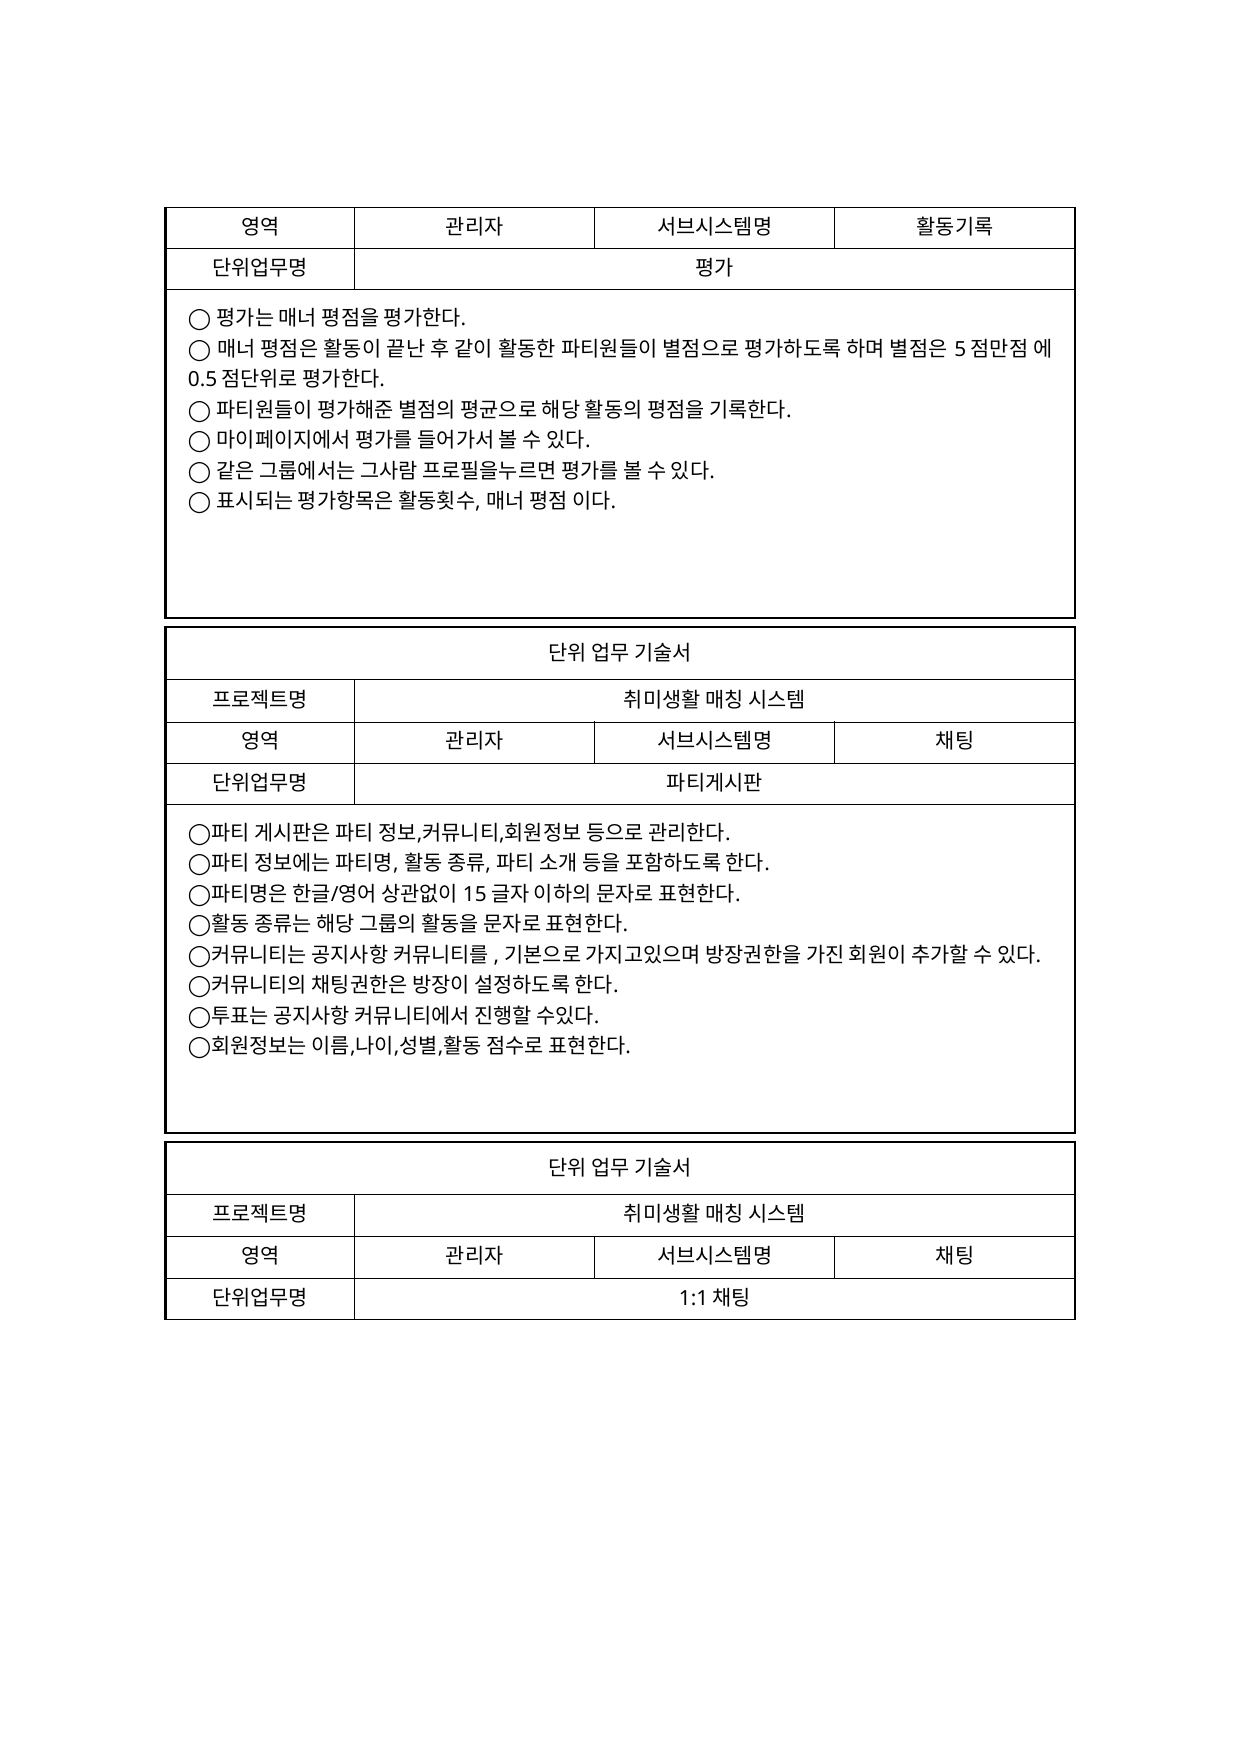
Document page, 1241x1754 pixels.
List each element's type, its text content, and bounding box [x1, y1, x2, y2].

table_cell 영역 [167, 1237, 354, 1277]
table_cell 영역 [167, 723, 354, 763]
table_cell 취미생활 매칭 시스템 [355, 1195, 1074, 1236]
table_cell 활동기록 [835, 208, 1074, 248]
table_cell 평가 [355, 249, 1074, 289]
table_cell 영역 [167, 208, 354, 248]
table_cell 파티 게시판은 파티 정보,커뮤니티,회원정보 등으로 관리한다. 파티 정보에는 파티명, 활동 종류, 파티 소개 등을 포함하도록 한다. 파티명은 한글/영어 상관없이 15글자 이하의 문자로 표현한다. 활동 종류는 해당 그룹의 활동을 문자로 표현한다. 커뮤니티는 공지사항 커뮤니티를 , 기본으로 가지고있으며 방장권한을 가진 회원이 추가할 수 있다. 커뮤니티의 채팅권한은 방장이 설정하도록 한다. 투표는 공지사항 커뮤니티에서 진행할 수있다. 회원정보는 이름,나이,성별,활동 점수로 표현한다. [167, 805, 1074, 1132]
table_header 단위 업무 기술서 [167, 1143, 1074, 1194]
table_cell 서브시스템명 [595, 723, 834, 763]
table_cell 파티게시판 [355, 764, 1074, 804]
table_cell 프로젝트명 [167, 680, 354, 721]
table_cell 단위업무명 [167, 249, 354, 289]
table_cell 관리자 [355, 723, 594, 763]
table_cell 1:1채팅 [355, 1279, 1074, 1319]
table_cell 단위업무명 [167, 764, 354, 804]
table_cell 평가는 매너 평점을 평가한다. 매너 평점은 활동이 끝난 후 같이 활동한 파티원들이 별점으로 평가하도록 하며 별점은 5점만점 에 0.5점단위로 평가한다. 파티원들이 평가해준 별점의 평균으로 해당 활동의 평점을 기록한다. 마이페이지에서 평가를 들어가서 볼 수 있다. 같은 그룹에서는 그사람 프로필을누르면 평가를 볼 수 있다. 표시되는 평가항목은 활동횟수, 매너 평점 이다. [167, 290, 1074, 617]
table_cell 관리자 [355, 208, 594, 248]
table_cell 채팅 [835, 1237, 1074, 1277]
table_cell 취미생활 매칭 시스템 [355, 680, 1074, 721]
table_cell 서브시스템명 [595, 208, 834, 248]
table_cell 프로젝트명 [167, 1195, 354, 1236]
table_header 단위 업무 기술서 [167, 628, 1074, 679]
table_cell 서브시스템명 [595, 1237, 834, 1277]
table_cell 채팅 [835, 723, 1074, 763]
table_cell 관리자 [355, 1237, 594, 1277]
table_cell 단위업무명 [167, 1279, 354, 1319]
